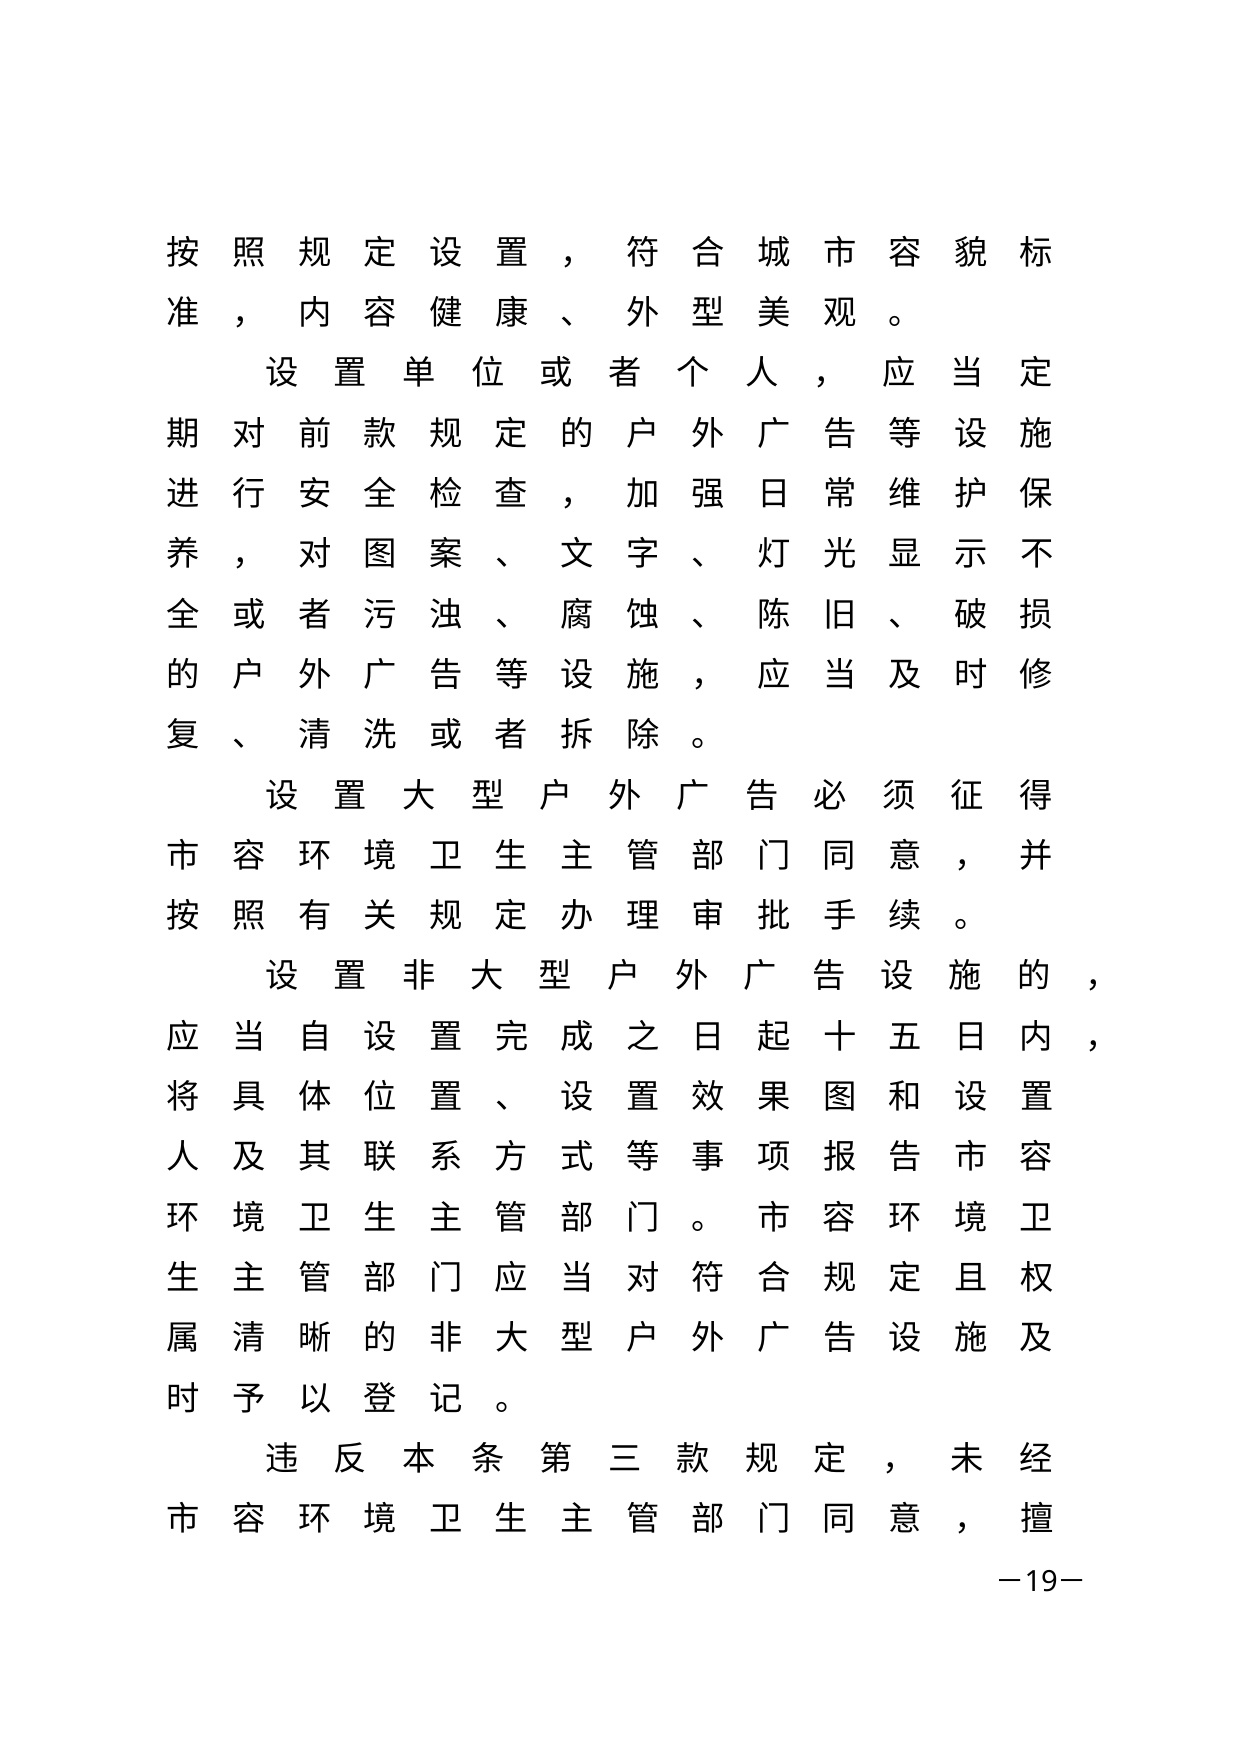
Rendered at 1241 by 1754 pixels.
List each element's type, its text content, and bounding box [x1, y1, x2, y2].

text 第二十一条 城市中的户外广告以及招牌、电子显示牌、灯箱、画廊、条幅、旗帜、充气装置、实物造型等户外设施，应当按照规定设置，符合城市容貌标准，内容健康、外型美观。 [167, 219, 1085, 340]
text 设置非大型户外广告设施的，应当自设置完成之日起十五日内，将具体位置、设置效果图和设置人及其联系方式等事项报告市容环境卫生主管部门。市容环境卫生主管部门应当对符合规定且权属清晰的非大型户外广告设施及时予以登记。 [167, 943, 1085, 1426]
text 设置单位或者个人，应当定期对前款规定的户外广告等设施进行安全检查，加强日常维护保养，对图案、文字、灯光显示不全或者污浊、腐蚀、陈旧、破损的户外广告等设施，应当及时修复、清洗或者拆除。 [167, 340, 1085, 762]
text 设置大型户外广告必须征得市容环境卫生主管部门同意，并按照有关规定办理审批手续。 [167, 762, 1085, 943]
